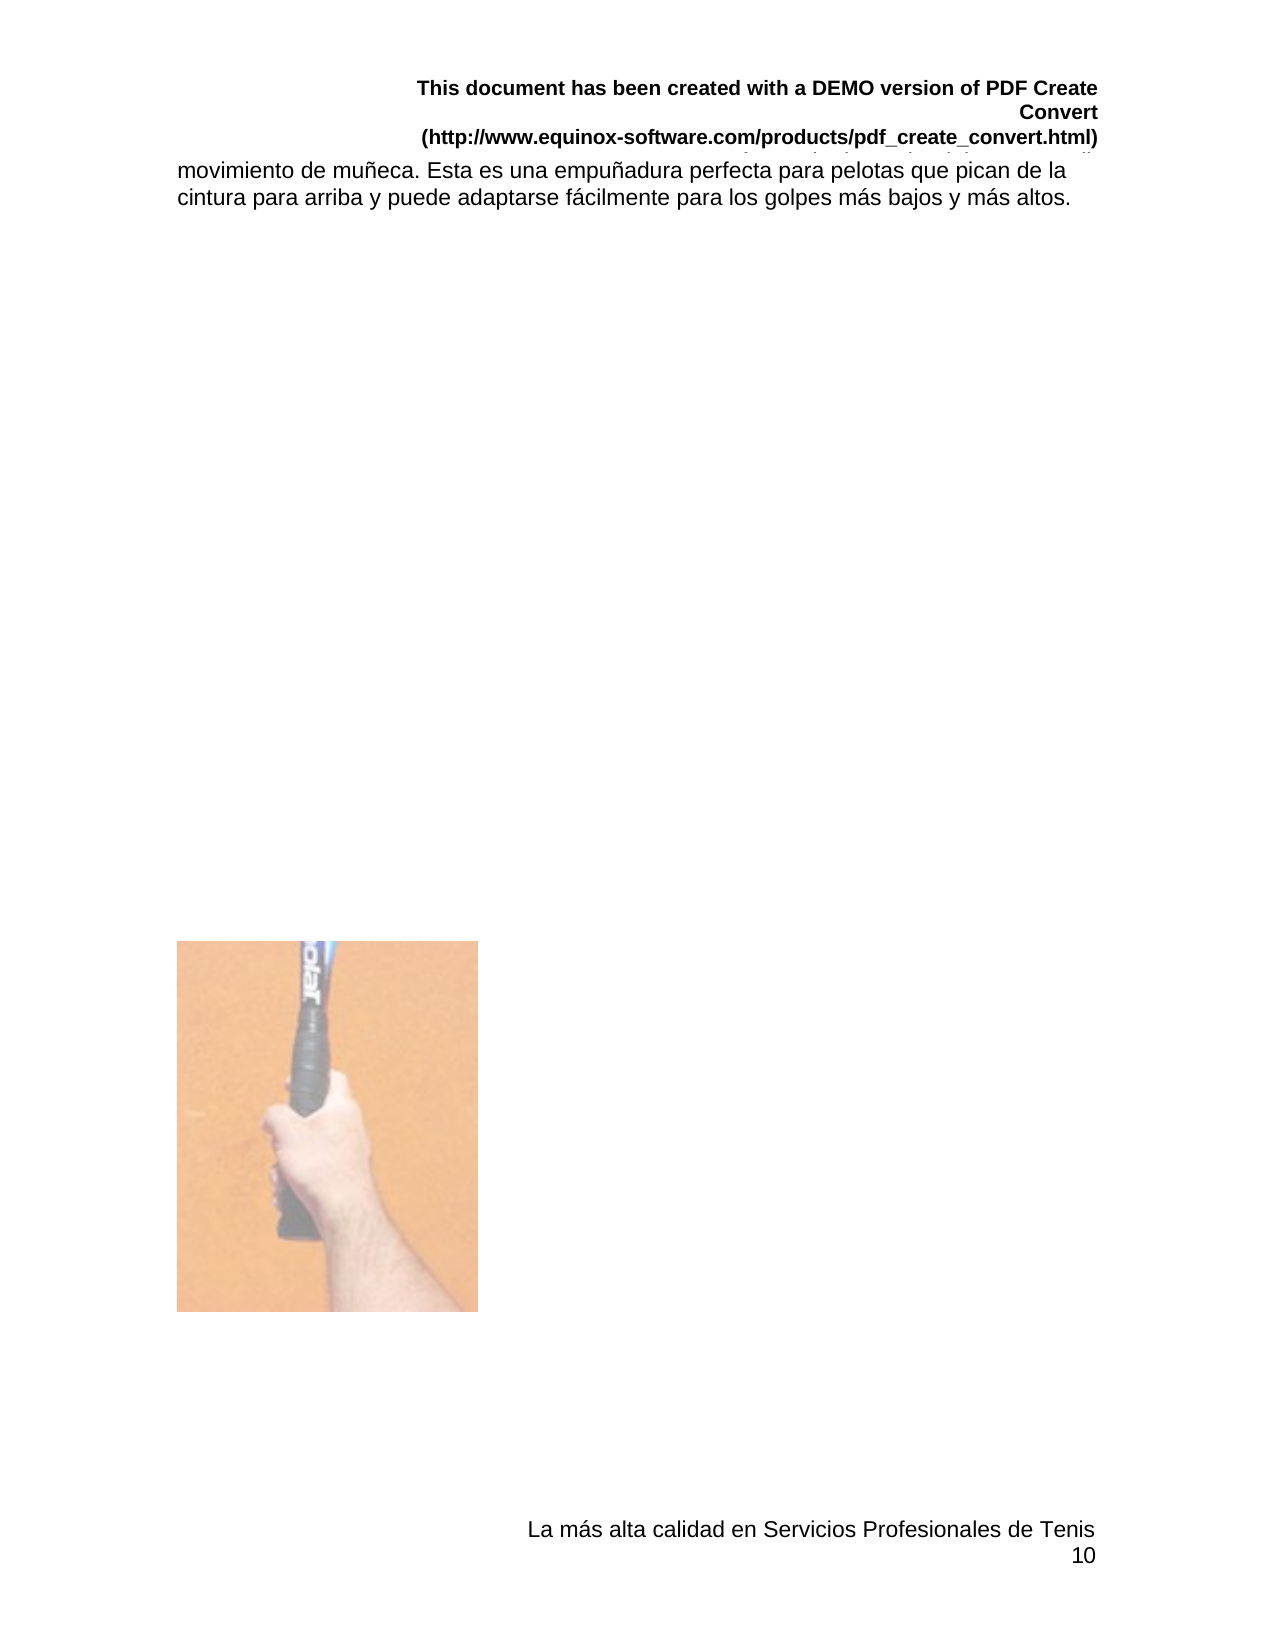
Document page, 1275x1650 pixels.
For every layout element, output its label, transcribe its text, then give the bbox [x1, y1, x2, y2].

text movimiento de muñeca. Esta es una empuñadura perfecta para pelotas que pican de la cintura para arriba y puede adaptarse fácilmente para los golpes más bajos y más altos. [177, 157, 1108, 210]
picture [176, 941, 478, 1312]
